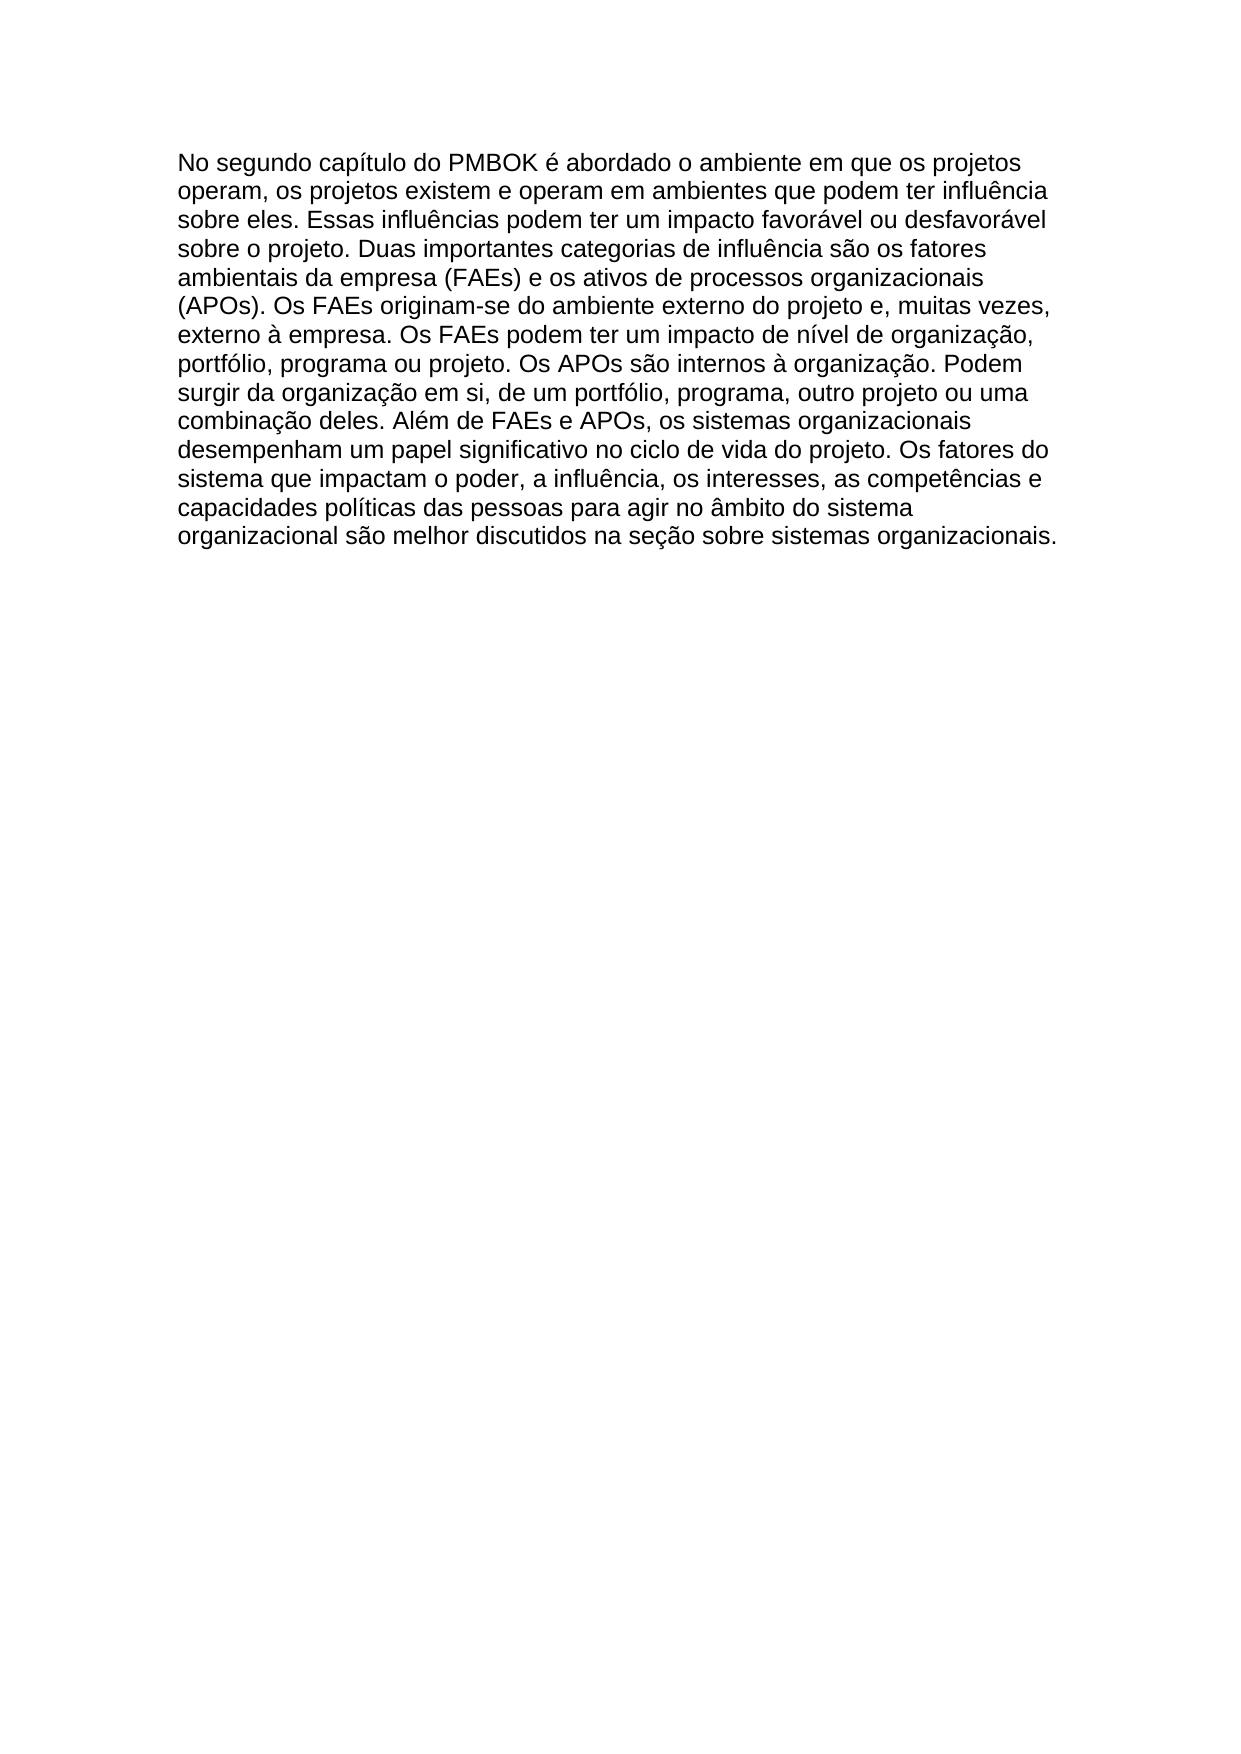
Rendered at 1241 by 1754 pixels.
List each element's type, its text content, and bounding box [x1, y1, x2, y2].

text No segundo capítulo do PMBOK é abordado o ambiente em que os projetos operam, os projetos existem e operam em ambientes que podem ter influência sobre eles. Essas influências podem ter um impacto favorável ou desfavorável sobre o projeto. Duas importantes categorias de influência são os fatores ambientais da empresa (FAEs) e os ativos de processos organizacionais (APOs). Os FAEs originam-se do ambiente externo do projeto e, muitas vezes, externo à empresa. Os FAEs podem ter um impacto de nível de organização, portfólio, programa ou projeto. Os APOs são internos à organização. Podem surgir da organização em si, de um portfólio, programa, outro projeto ou uma combinação deles. Além de FAEs e APOs, os sistemas organizacionais desempenham um papel significativo no ciclo de vida do projeto. Os fatores do sistema que impactam o poder, a influência, os interesses, as competências e capacidades políticas das pessoas para agir no âmbito do sistema organizacional são melhor discutidos na seção sobre sistemas organizacionais. [177, 148, 1063, 550]
